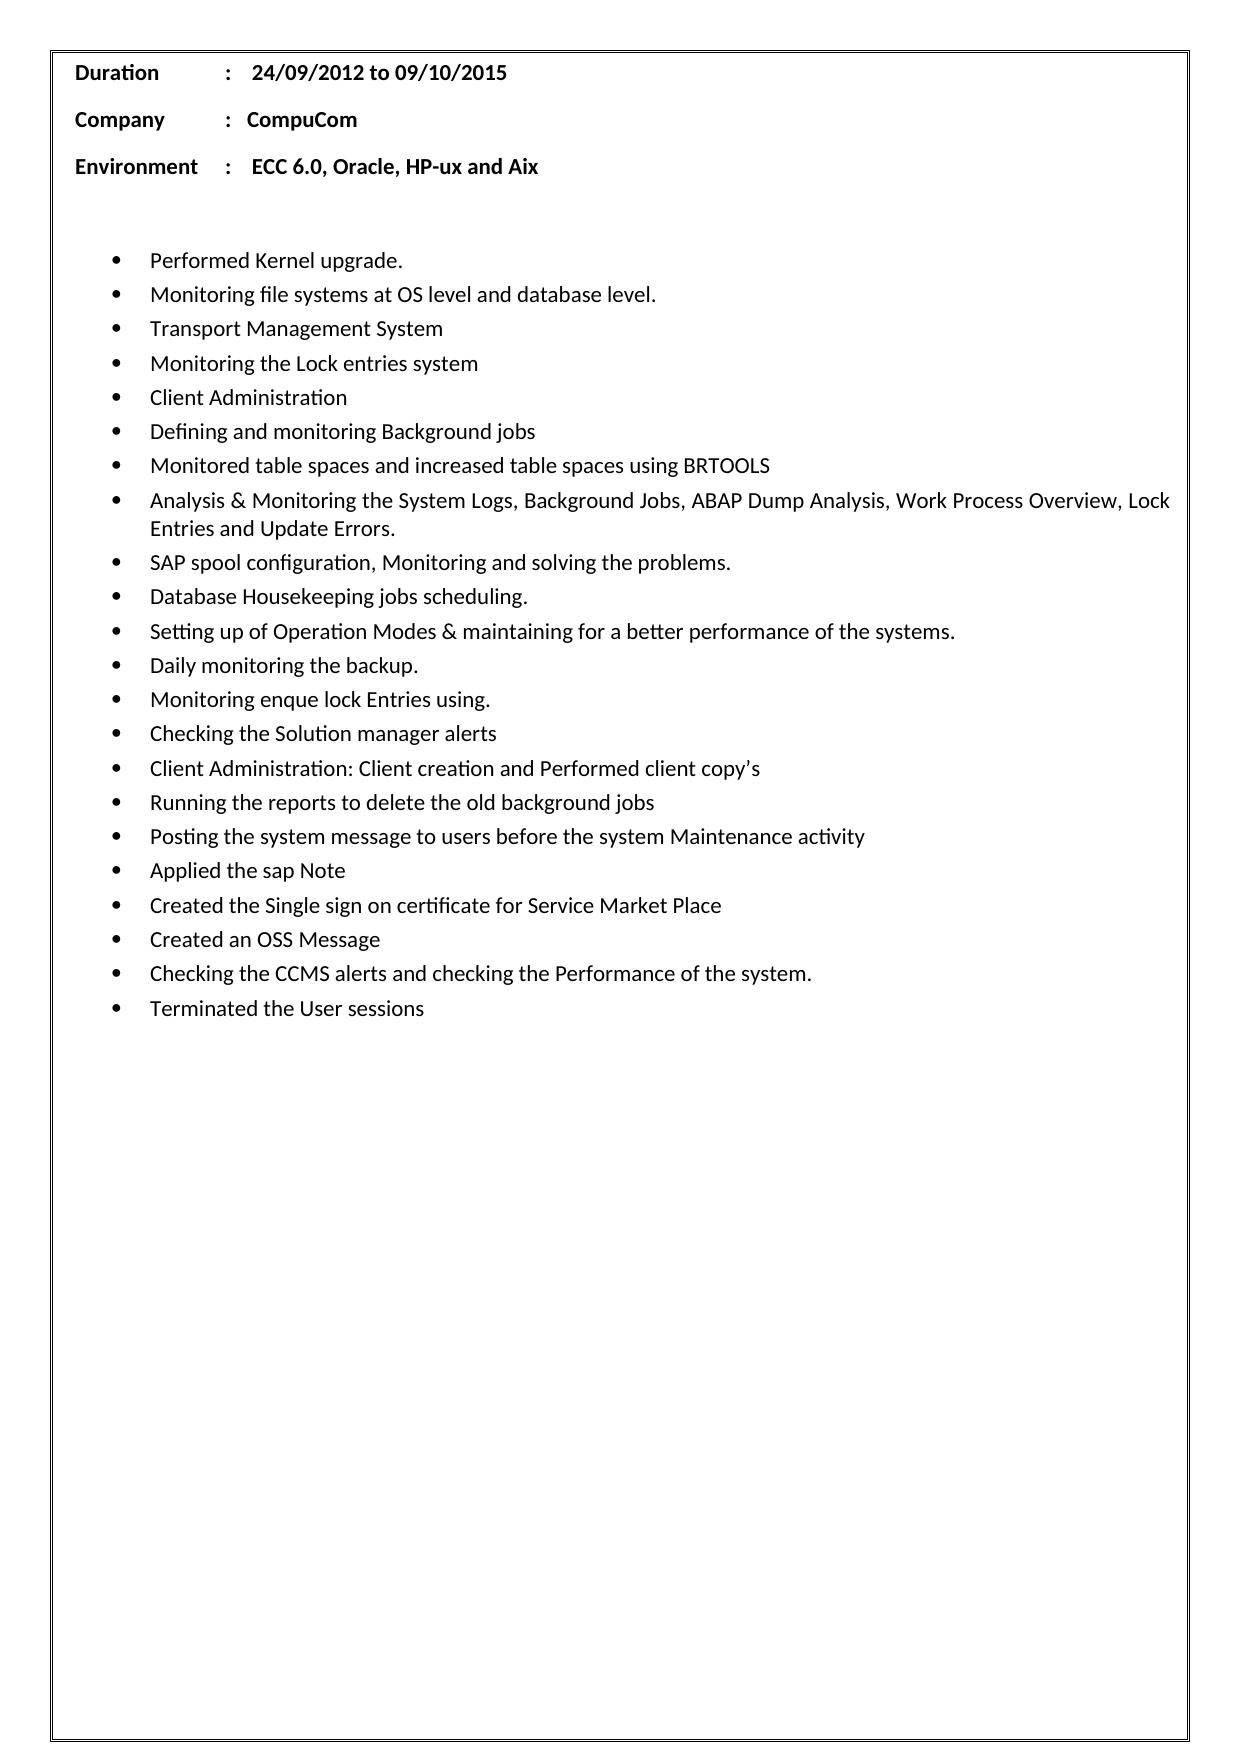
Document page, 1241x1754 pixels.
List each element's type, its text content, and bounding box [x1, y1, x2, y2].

subtitle Daily monitoring the backup. [112, 651, 1172, 679]
subtitle Monitoring file systems at OS level and database level. [112, 280, 1172, 308]
subtitle Performed Kernel upgrade. [112, 246, 1172, 274]
subtitle Created an OSS Message [112, 925, 1172, 953]
subtitle Monitoring the Lock entries system [112, 349, 1172, 377]
subtitle Running the reports to delete the old background jobs [112, 788, 1172, 816]
subtitle Database Housekeeping jobs scheduling. [112, 582, 1172, 611]
subtitle Created the Single sign on certificate for Service Market Place [112, 891, 1172, 919]
subtitle Posting the system message to users before the system Maintenance activity [112, 822, 1172, 850]
subtitle Checking the CCMS alerts and checking the Performance of the system. [112, 959, 1172, 987]
subtitle Setting up of Operation Modes & maintaining for a better performance of the systems. [112, 617, 1172, 645]
subtitle Transport Management System [112, 314, 1172, 343]
subtitle Terminated the User sessions [112, 994, 1172, 1022]
subtitle Client Administration [112, 383, 1172, 411]
subtitle Applied the sap Note [112, 857, 1172, 885]
subtitle SAP spool configuration, Monitoring and solving the problems. [112, 548, 1172, 576]
subtitle Monitored table spaces and increased table spaces using BRTOOLS [112, 452, 1172, 480]
subtitle Analysis & Monitoring the System Logs, Background Jobs, ABAP Dump Analysis, Work Process Overview, Lock Entries and Update Errors. [112, 486, 1172, 542]
subtitle Defining and monitoring Background jobs [112, 417, 1172, 445]
text Environment : ECC 6.0, Oracle, HP-ux and Aix [75, 152, 1172, 180]
subtitle Checking the Solution manager alerts [112, 719, 1172, 748]
subtitle Client Administration: Client creation and Performed client copy’s [112, 754, 1172, 782]
subtitle Monitoring enque lock Entries using. [112, 685, 1172, 713]
text Duration : 24/09/2012 to 09/10/2015 [75, 58, 1172, 87]
text Company : CompuCom [75, 105, 1172, 133]
